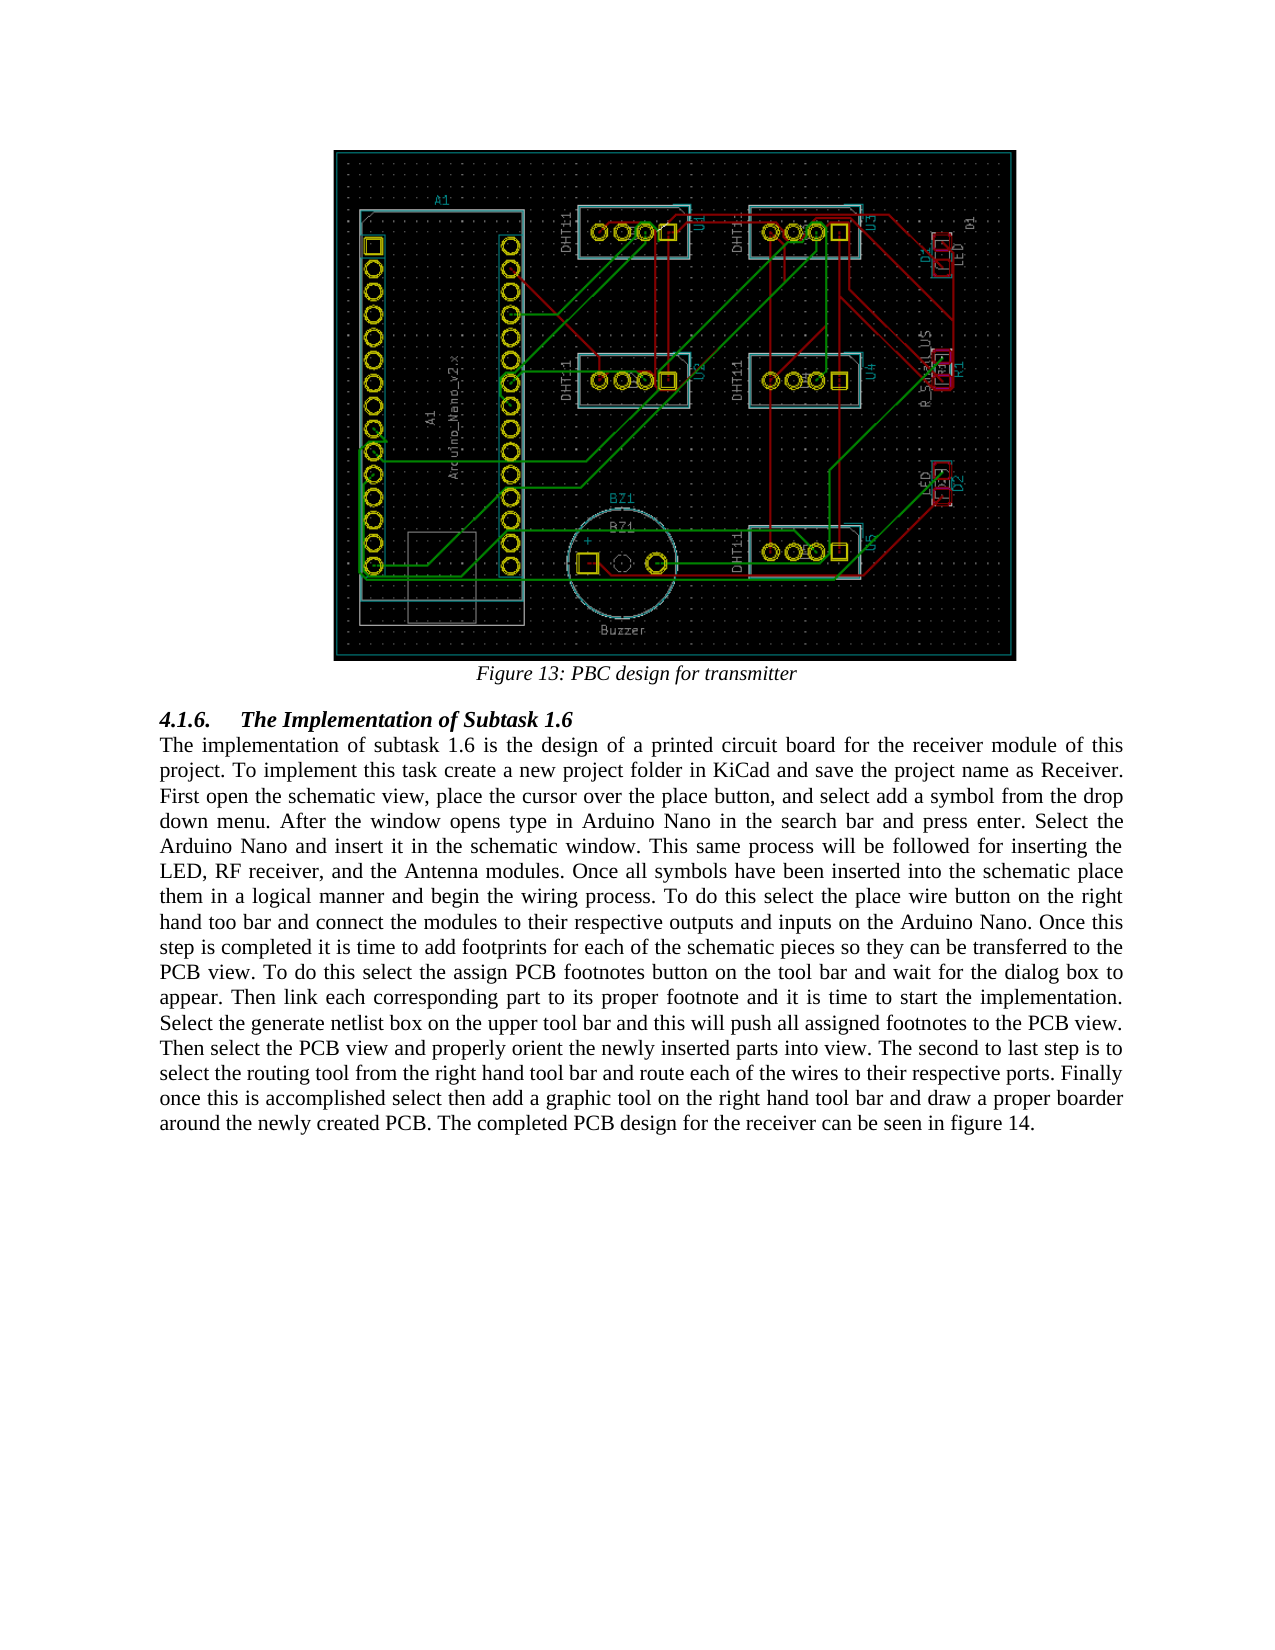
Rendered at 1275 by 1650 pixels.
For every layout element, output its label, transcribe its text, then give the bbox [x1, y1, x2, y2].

picture [333, 150, 1017, 661]
text Figure 13: PBC design for transmitter [150, 661, 1125, 685]
list The Implementation of Subtask 1.6 [159, 706, 1125, 732]
text The implementation of subtask 1.6 is the design of a printed circuit board for the receiver module of this project. To implement this task create a new project folder in KiCad and save the project name as Receiver. First open the schematic view, place the cursor over the place button, and select add a symbol from the drop down menu. After the window opens type in Arduino Nano in the search bar and press enter. Select the Arduino Nano and insert it in the schematic window. This same process will be followed for inserting the LED, RF receiver, and the Antenna modules. Once all symbols have been inserted into the schematic place them in a logical manner and begin the wiring process. To do this select the place wire button on the right hand too bar and connect the modules to their respective outputs and inputs on the Arduino Nano. Once this step is completed it is time to add footprints for each of the schematic pieces so they can be transferred to the PCB view. To do this select the assign PCB footnotes button on the tool bar and wait for the dialog box to appear. Then link each corresponding part to its proper footnote and it is time to start the implementation. Select the generate netlist box on the upper tool bar and this will push all assigned footnotes to the PCB view. Then select the PCB view and properly orient the newly inserted parts into view. The second to last step is to select the routing tool from the right hand tool bar and route each of the wires to their respective ports. Finally once this is accomplished select then add a graphic tool on the right hand tool bar and draw a proper boarder around the newly created PCB. The completed PCB design for the receiver can be seen in figure 14. [159, 732, 1125, 1136]
